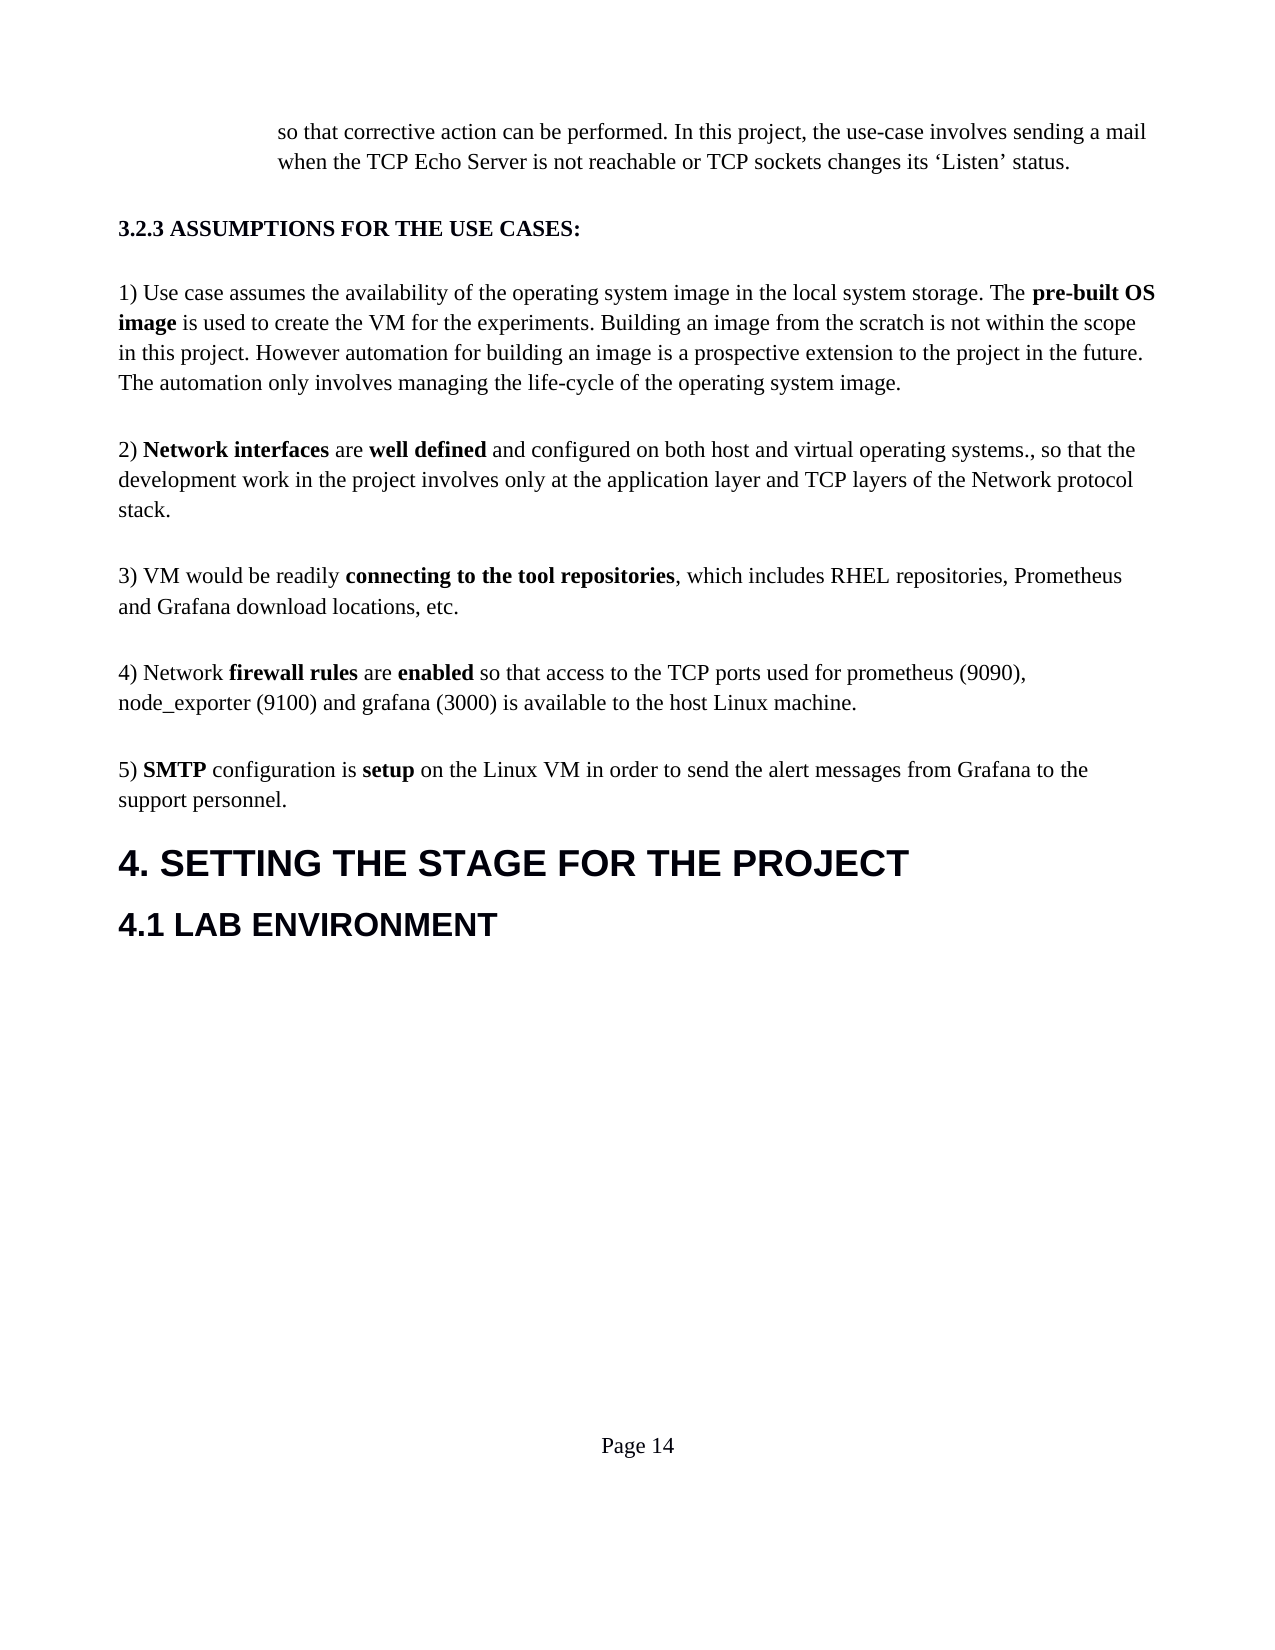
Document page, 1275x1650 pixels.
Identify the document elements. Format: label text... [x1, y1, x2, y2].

text 2) Network interfaces are well defined and configured on both host and virtual operating systems., so that the development work in the project involves only at the application layer and TCP layers of the Network protocol stack. [118, 436, 1157, 522]
text 1) Use case assumes the availability of the operating system image in the local system storage. The pre-built OS image is used to create the VM for the experiments. Building an image from the scratch is not within the scope in this project. However automation for building an image is a prospective extension to the project in the future. The automation only involves managing the life-cycle of the operating system image. [118, 279, 1157, 396]
text 4) Network firewall rules are enabled so that access to the TCP ports used for prometheus (9090), node_exporter (9100) and grafana (3000) is available to the host Linux machine. [118, 659, 1157, 716]
subtitle 4.1 LAB ENVIRONMENT [118, 905, 1157, 944]
text 3) VM would be readily connecting to the tool repositories, which includes RHEL repositories, Prometheus and Grafana download locations, etc. [118, 563, 1157, 619]
subtitle 3.2.3 ASSUMPTIONS FOR THE USE CASES: [118, 215, 1157, 241]
subtitle 4. SETTING THE STAGE FOR THE PROJECT [118, 841, 1157, 884]
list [277, 118, 1157, 175]
text 5) SMTP configuration is setup on the Linux VM in order to send the alert messages from Grafana to the support personnel. [118, 756, 1157, 812]
